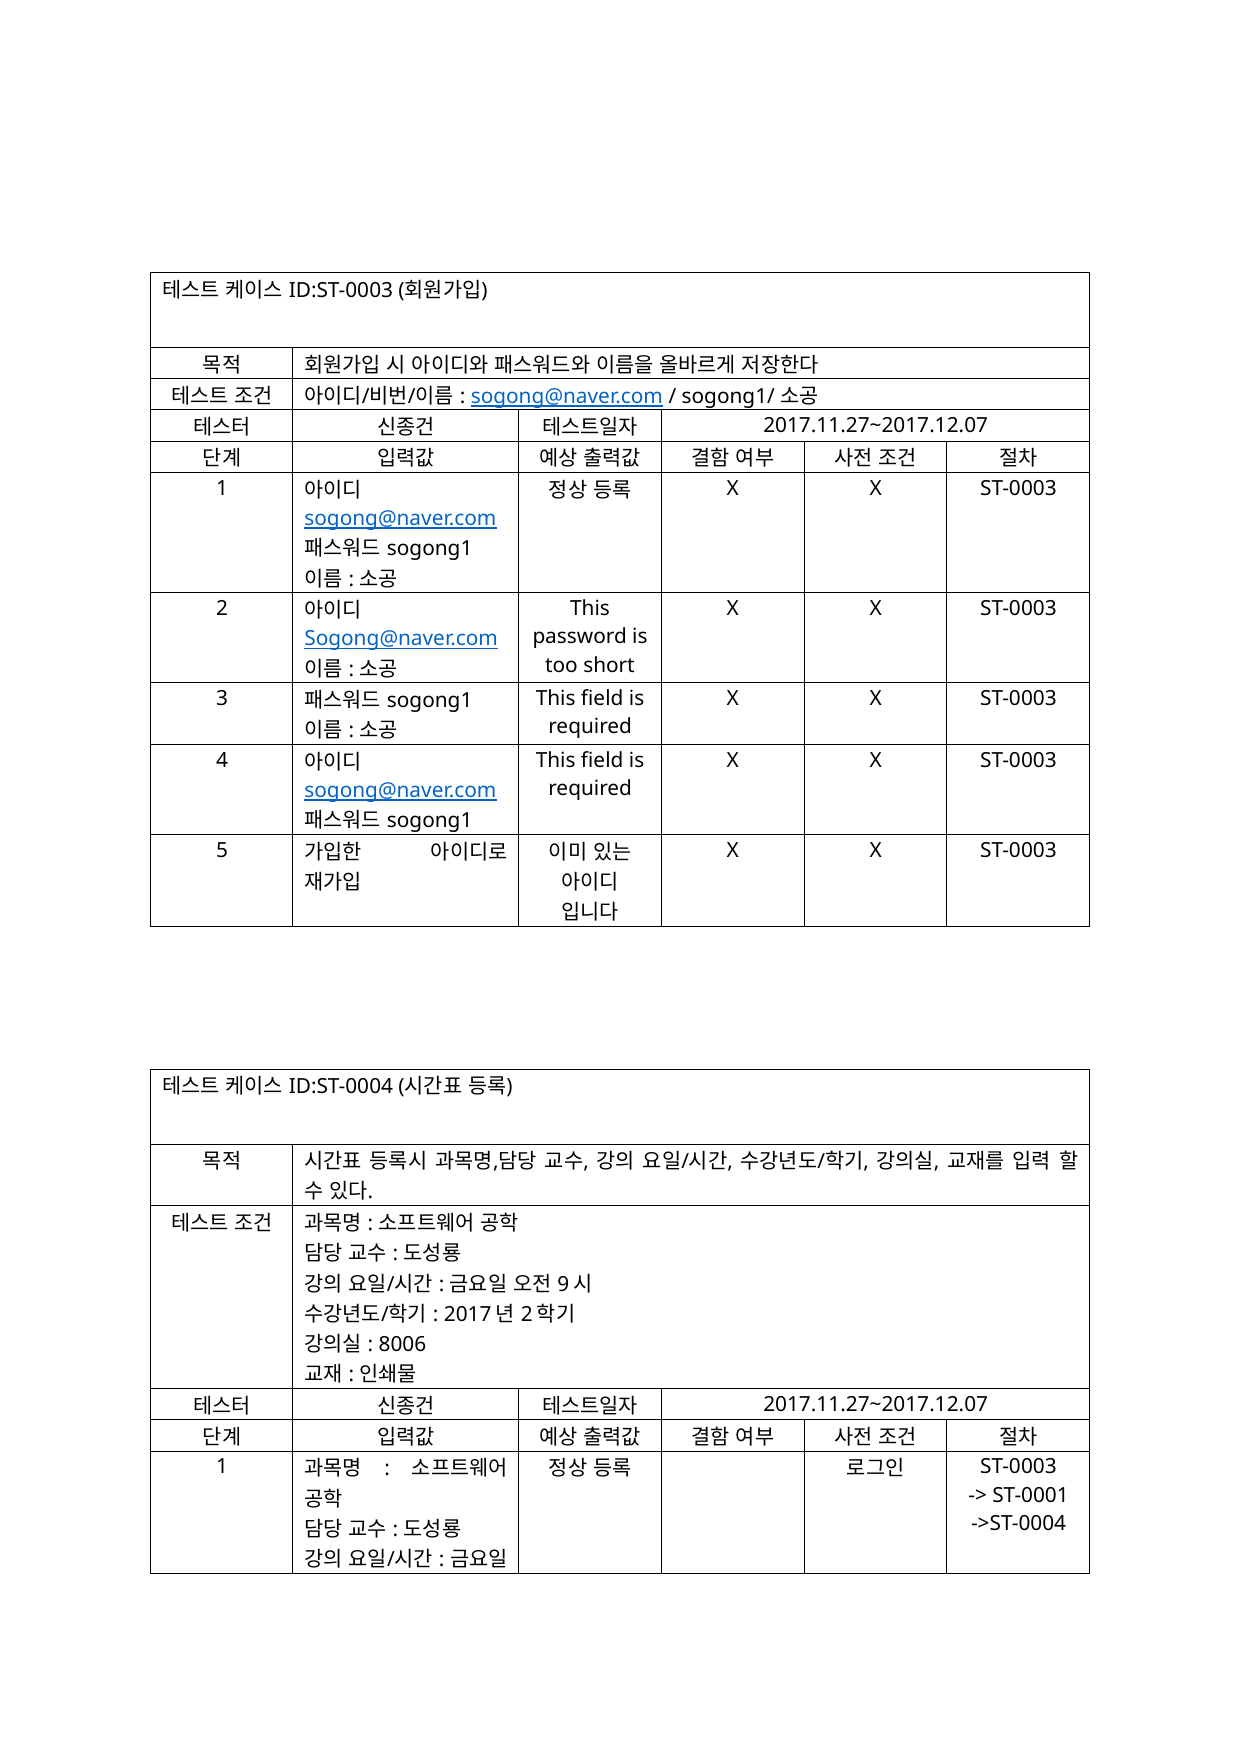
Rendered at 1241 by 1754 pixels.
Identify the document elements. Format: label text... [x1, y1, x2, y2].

table_cell 입력값 [293, 1420, 518, 1451]
table_cell 과목명 : 소프트웨어 공학 담당 교수 : 도성룡 강의 요일/시간 : 금요일 오전 9시 수강년도/학기 : 2017년 2학기 강의실 : 8006 교재 : 인쇄물 [293, 1206, 1089, 1388]
table_cell X [805, 683, 946, 744]
table_cell ST-0003 [947, 683, 1089, 744]
table_cell 예상 출력값 [519, 442, 661, 472]
table_cell 1 [151, 1452, 292, 1573]
table_cell X [662, 593, 804, 682]
table_cell 1 [151, 473, 292, 592]
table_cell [293, 1452, 518, 1573]
table_cell 테스트일자 [519, 1389, 661, 1419]
table_cell 정상 등록 [519, 1452, 661, 1573]
table_cell ST-0003 [947, 473, 1089, 592]
table_cell [662, 1452, 804, 1573]
table_cell 아이디Sogong@naver.com 이름 : 소공 [293, 593, 518, 682]
table_cell 아이디/비번/이름 : sogong@naver.com / sogong1/ 소공 [293, 379, 1089, 409]
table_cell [947, 1452, 1089, 1573]
table_cell 목적 [151, 1145, 292, 1205]
table_cell 테스트 조건 [151, 379, 292, 409]
table_cell 결함 여부 [662, 442, 804, 472]
table_cell 아이디sogong@naver.com 패스워드 sogong1 [293, 745, 518, 834]
table_cell This field is required [519, 683, 661, 744]
table_cell 로그인 [805, 1452, 946, 1573]
table_cell 2017.11.27~2017.12.07 [662, 1389, 1089, 1419]
table_cell 예상 출력값 [519, 1420, 661, 1451]
table_cell 정상 등록 [519, 473, 661, 592]
table_cell 3 [151, 683, 292, 744]
table_cell X [662, 683, 804, 744]
table_cell 테스터 [151, 1389, 292, 1419]
table_cell 4 [151, 745, 292, 834]
table_cell 절차 [947, 442, 1089, 472]
table_cell 테스터 [151, 410, 292, 441]
table_cell 신종건 [293, 410, 518, 441]
table_cell 목적 [151, 348, 292, 378]
table_cell 2017.11.27~2017.12.07 [662, 410, 1089, 441]
table_cell X [805, 473, 946, 592]
table_cell This field is required [519, 745, 661, 834]
table_cell ST-0003 [947, 745, 1089, 834]
table_cell ST-0003 [947, 835, 1089, 926]
table_cell 사전 조건 [805, 1420, 946, 1451]
table_cell 아이디sogong@naver.com 패스워드 sogong1 이름 : 소공 [293, 473, 518, 592]
table_cell 패스워드 sogong1 이름 : 소공 [293, 683, 518, 744]
table_cell 5 [151, 835, 292, 926]
table_header 테스트 케이스 ID:ST-0004 (시간표 등록) [151, 1070, 1089, 1143]
table_cell X [805, 835, 946, 926]
table_cell ST-0003 [947, 593, 1089, 682]
table_cell 단계 [151, 442, 292, 472]
table_cell X [662, 473, 804, 592]
table_cell 시간표 등록시 과목명,담당 교수, 강의 요일/시간, 수강년도/학기, 강의실, 교재를 입력 할 수 있다. [293, 1145, 1089, 1205]
table_cell 절차 [947, 1420, 1089, 1451]
table_cell 가입한 아이디로 재가입 [293, 835, 518, 926]
table_cell 회원가입 시 아이디와 패스워드와 이름을 올바르게 저장한다 [293, 348, 1089, 378]
table_cell 테스트 조건 [151, 1206, 292, 1388]
table_cell This password is too short [519, 593, 661, 682]
table_cell X [662, 745, 804, 834]
table_cell 2 [151, 593, 292, 682]
table_header 테스트 케이스 ID:ST-0003 (회원가입) [151, 273, 1089, 347]
table_cell 단계 [151, 1420, 292, 1451]
table_cell X [662, 835, 804, 926]
table_cell 사전 조건 [805, 442, 946, 472]
table_cell 신종건 [293, 1389, 518, 1419]
table_cell 결함 여부 [662, 1420, 804, 1451]
table_cell 입력값 [293, 442, 518, 472]
table_cell X [805, 593, 946, 682]
table_cell 테스트일자 [519, 410, 661, 441]
table_cell X [805, 745, 946, 834]
table_cell 이미 있는 아이디 입니다 [519, 835, 661, 926]
